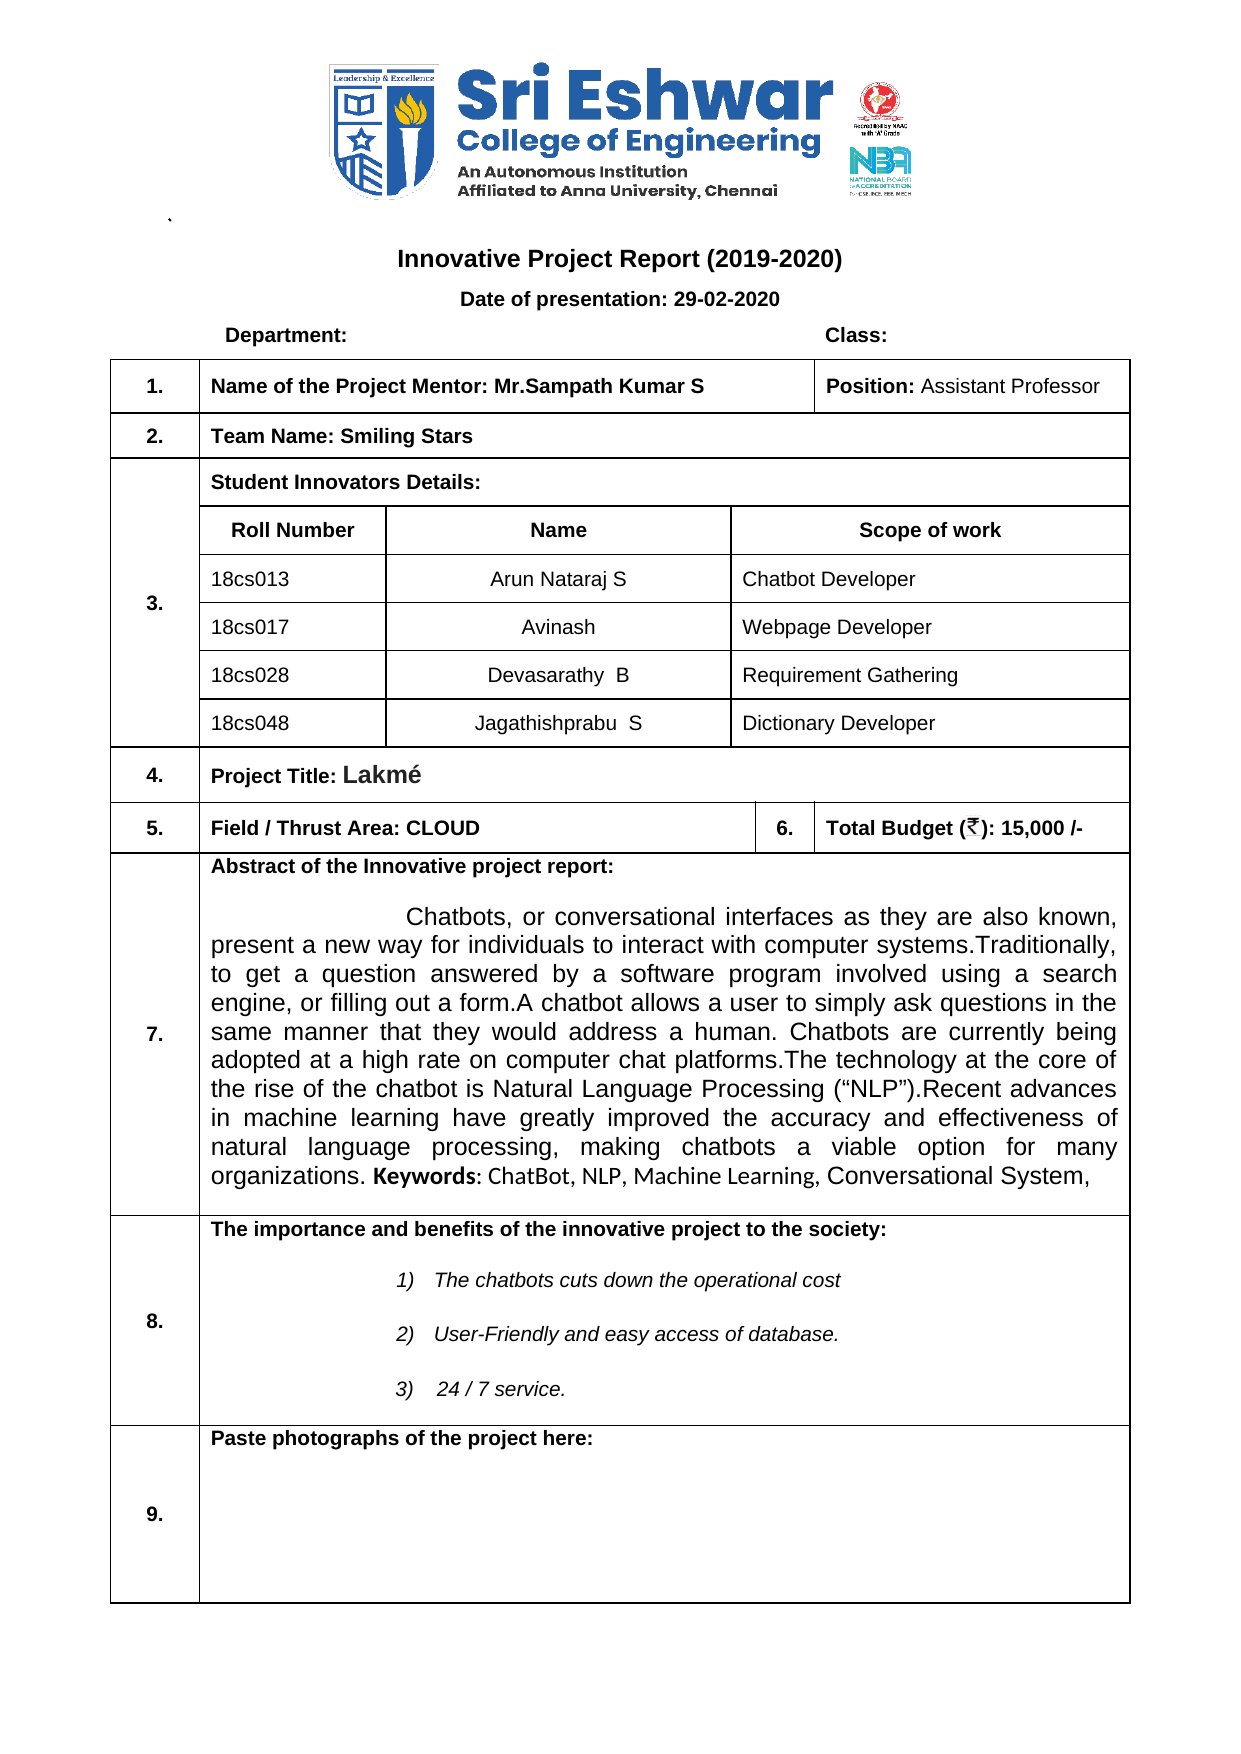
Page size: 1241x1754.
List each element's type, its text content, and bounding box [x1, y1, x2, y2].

table_cell 18cs028 [200, 651, 385, 698]
table_cell Total Budget (): 15,000 /- [815, 803, 1129, 852]
table_cell Roll Number [200, 507, 385, 553]
table_cell 18cs013 [200, 555, 385, 602]
table_cell Requirement Gathering [732, 651, 1129, 698]
table_cell Arun Nataraj S [387, 555, 730, 602]
table_cell 4. [111, 748, 199, 801]
table_header Name of the Project Mentor: Mr.Sampath Kumar S [200, 360, 814, 412]
table_cell 8. [111, 1216, 199, 1424]
table_cell 5. [111, 803, 199, 852]
text Department: Class: [150, 323, 1090, 347]
table_header 1. [111, 360, 199, 412]
table_cell 9. [111, 1426, 199, 1602]
table_cell 3. [111, 459, 199, 746]
picture [323, 59, 917, 204]
table_cell Abstract of the Innovative project report: Chatbots, or conversational interfaces as they are also known, present a new way for individuals to interact with computer systems.Traditionally, to get a question answered by a software program involved using a search engine, or filling out a form.A chatbot allows a user to simply ask questions in the same manner that they would address a human. Chatbots are currently being adopted at a high rate on computer chat platforms.The technology at the core of the rise of the chatbot is Natural Language Processing (“NLP”).Recent advances in machine learning have greatly improved the accuracy and effectiveness of natural language processing, making chatbots a viable option for many organizations. Keywords: ChatBot, NLP, Machine Learning, Conversational System, [200, 854, 1129, 1215]
picture [965, 815, 982, 836]
table_cell Scope of work [732, 507, 1129, 553]
table_cell Project Title: Lakmé [200, 748, 1129, 801]
table_cell Student Innovators Details: [200, 459, 1129, 505]
table_cell Jagathishprabu S [387, 700, 730, 746]
table_cell Team Name: Smiling Stars [200, 414, 1129, 457]
table_cell Webpage Developer [732, 603, 1129, 650]
text Innovative Project Report (2019-2020) [150, 244, 1090, 272]
table_cell Field / Thrust Area: CLOUD [200, 803, 755, 852]
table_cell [200, 1426, 1129, 1602]
table_cell Chatbot Developer [732, 555, 1129, 602]
table_cell Dictionary Developer [732, 700, 1129, 746]
table_cell 18cs017 [200, 603, 385, 650]
table_cell 7. [111, 854, 199, 1215]
table_cell Devasarathy B [387, 651, 730, 698]
table_cell Name [387, 507, 730, 553]
table_header Position: Assistant Professor [815, 360, 1129, 412]
table_cell Avinash [387, 603, 730, 650]
table_cell 18cs048 [200, 700, 385, 746]
table_cell 2. [111, 414, 199, 457]
text Date of presentation: 29-02-2020 [150, 287, 1090, 311]
table_cell 6. [756, 803, 814, 852]
table_cell The importance and benefits of the innovative project to the society: 1) The chatbots cuts down the operational cost 2) User-Friendly and easy access of database. 3) 24 / 7 service. [200, 1216, 1129, 1424]
